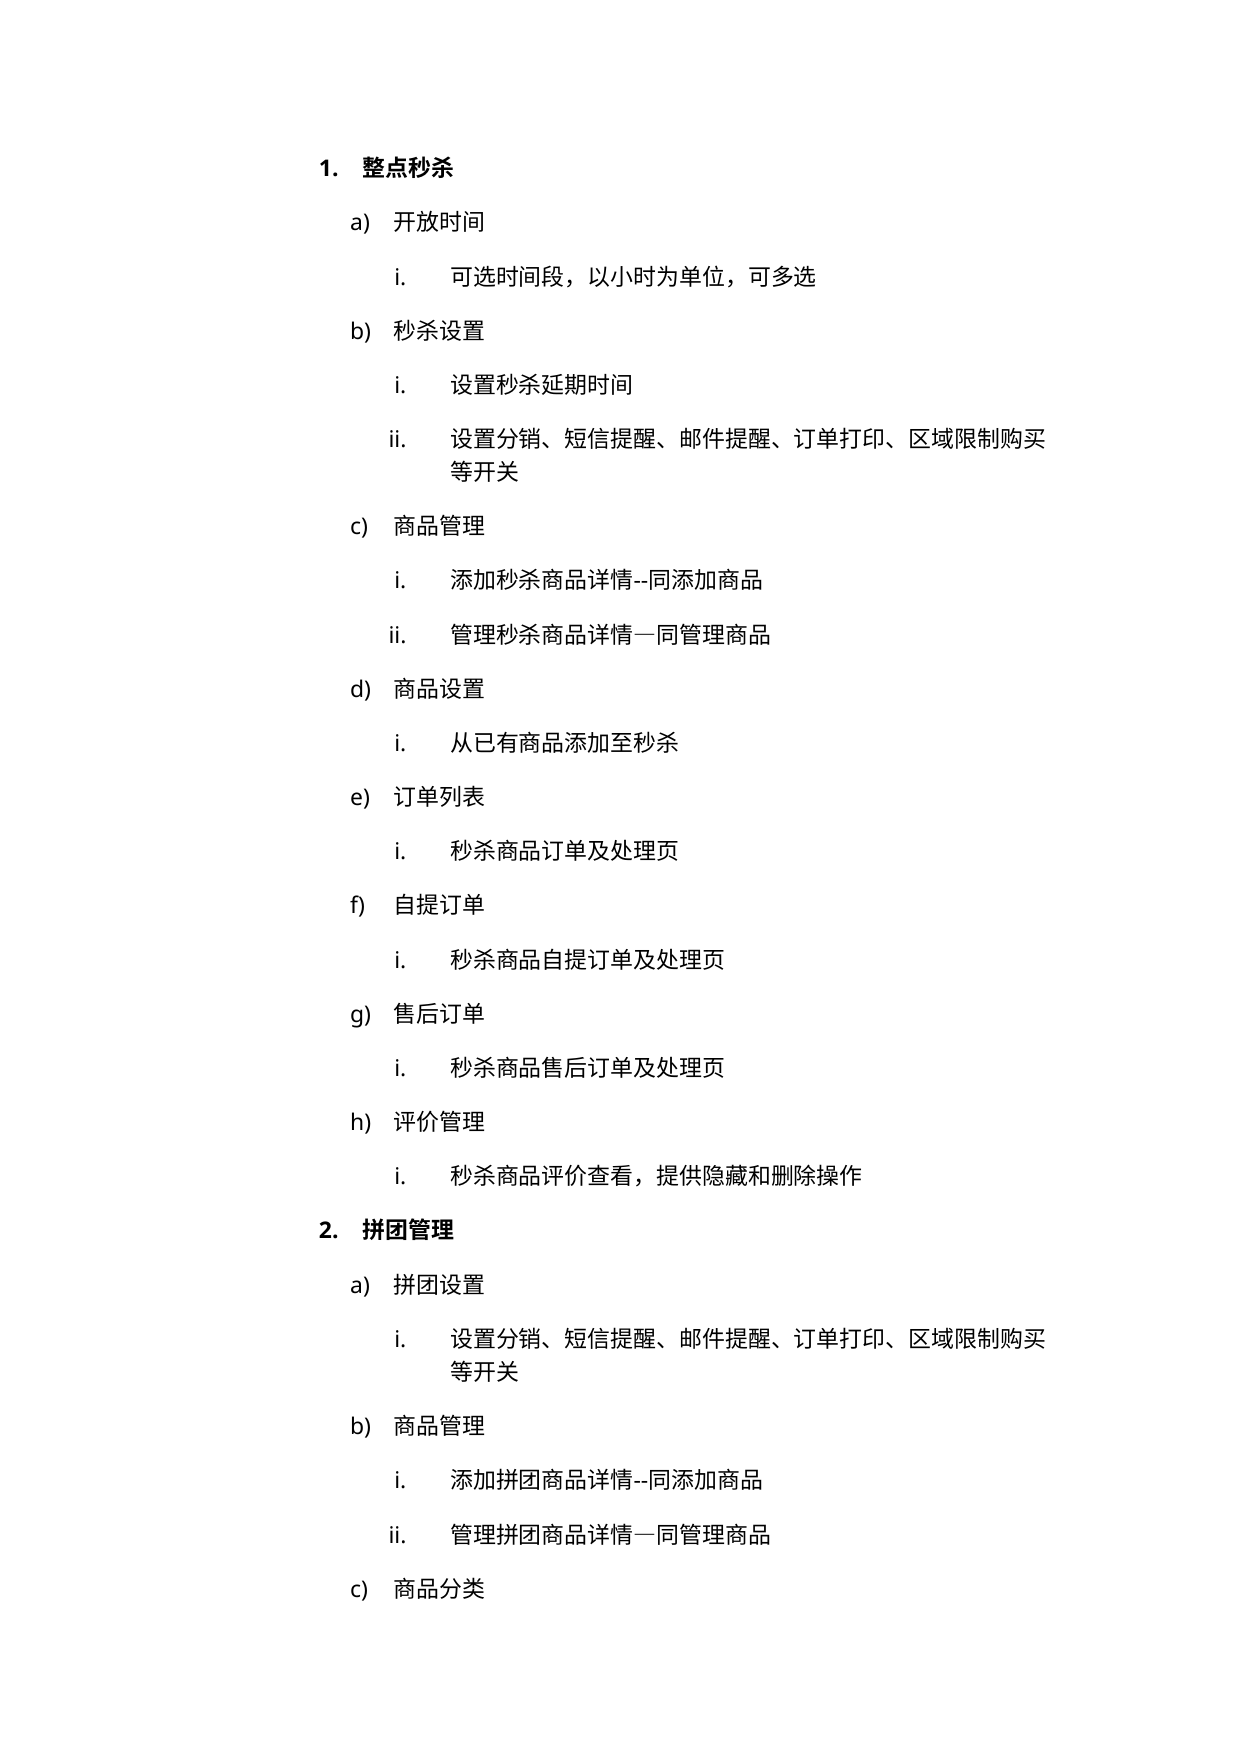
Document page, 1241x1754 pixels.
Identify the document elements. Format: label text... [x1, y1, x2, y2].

list 管理拼团商品详情—同管理商品 [406, 1516, 1053, 1550]
list 添加拼团商品详情--同添加商品 [406, 1462, 1053, 1496]
list 秒杀商品自提订单及处理页 [406, 942, 1053, 975]
list 可选时间段，以小时为单位，可多选 [406, 258, 1053, 292]
list 拼团管理 [319, 1212, 1053, 1246]
list 设置分销、短信提醒、邮件提醒、订单打印、区域限制购买等开关 [406, 421, 1053, 487]
list 开放时间 [350, 204, 1053, 237]
list 自提订单 [350, 887, 1053, 921]
list 秒杀商品评价查看，提供隐藏和删除操作 [406, 1158, 1053, 1192]
list 秒杀商品订单及处理页 [406, 833, 1053, 867]
list 商品管理 [350, 1408, 1053, 1441]
list 整点秒杀 [319, 150, 1053, 183]
list 设置分销、短信提醒、邮件提醒、订单打印、区域限制购买等开关 [406, 1321, 1053, 1387]
list 商品设置 [350, 671, 1053, 704]
list 评价管理 [350, 1104, 1053, 1137]
list 商品管理 [350, 508, 1053, 542]
list 售后订单 [350, 996, 1053, 1029]
list 订单列表 [350, 779, 1053, 812]
list 商品分类 [350, 1571, 1053, 1604]
list 从已有商品添加至秒杀 [406, 725, 1053, 758]
list 添加秒杀商品详情--同添加商品 [406, 562, 1053, 596]
list 设置秒杀延期时间 [406, 367, 1053, 400]
list 秒杀商品售后订单及处理页 [406, 1050, 1053, 1083]
list 拼团设置 [350, 1267, 1053, 1300]
list 秒杀设置 [350, 312, 1053, 346]
list 管理秒杀商品详情—同管理商品 [406, 617, 1053, 650]
